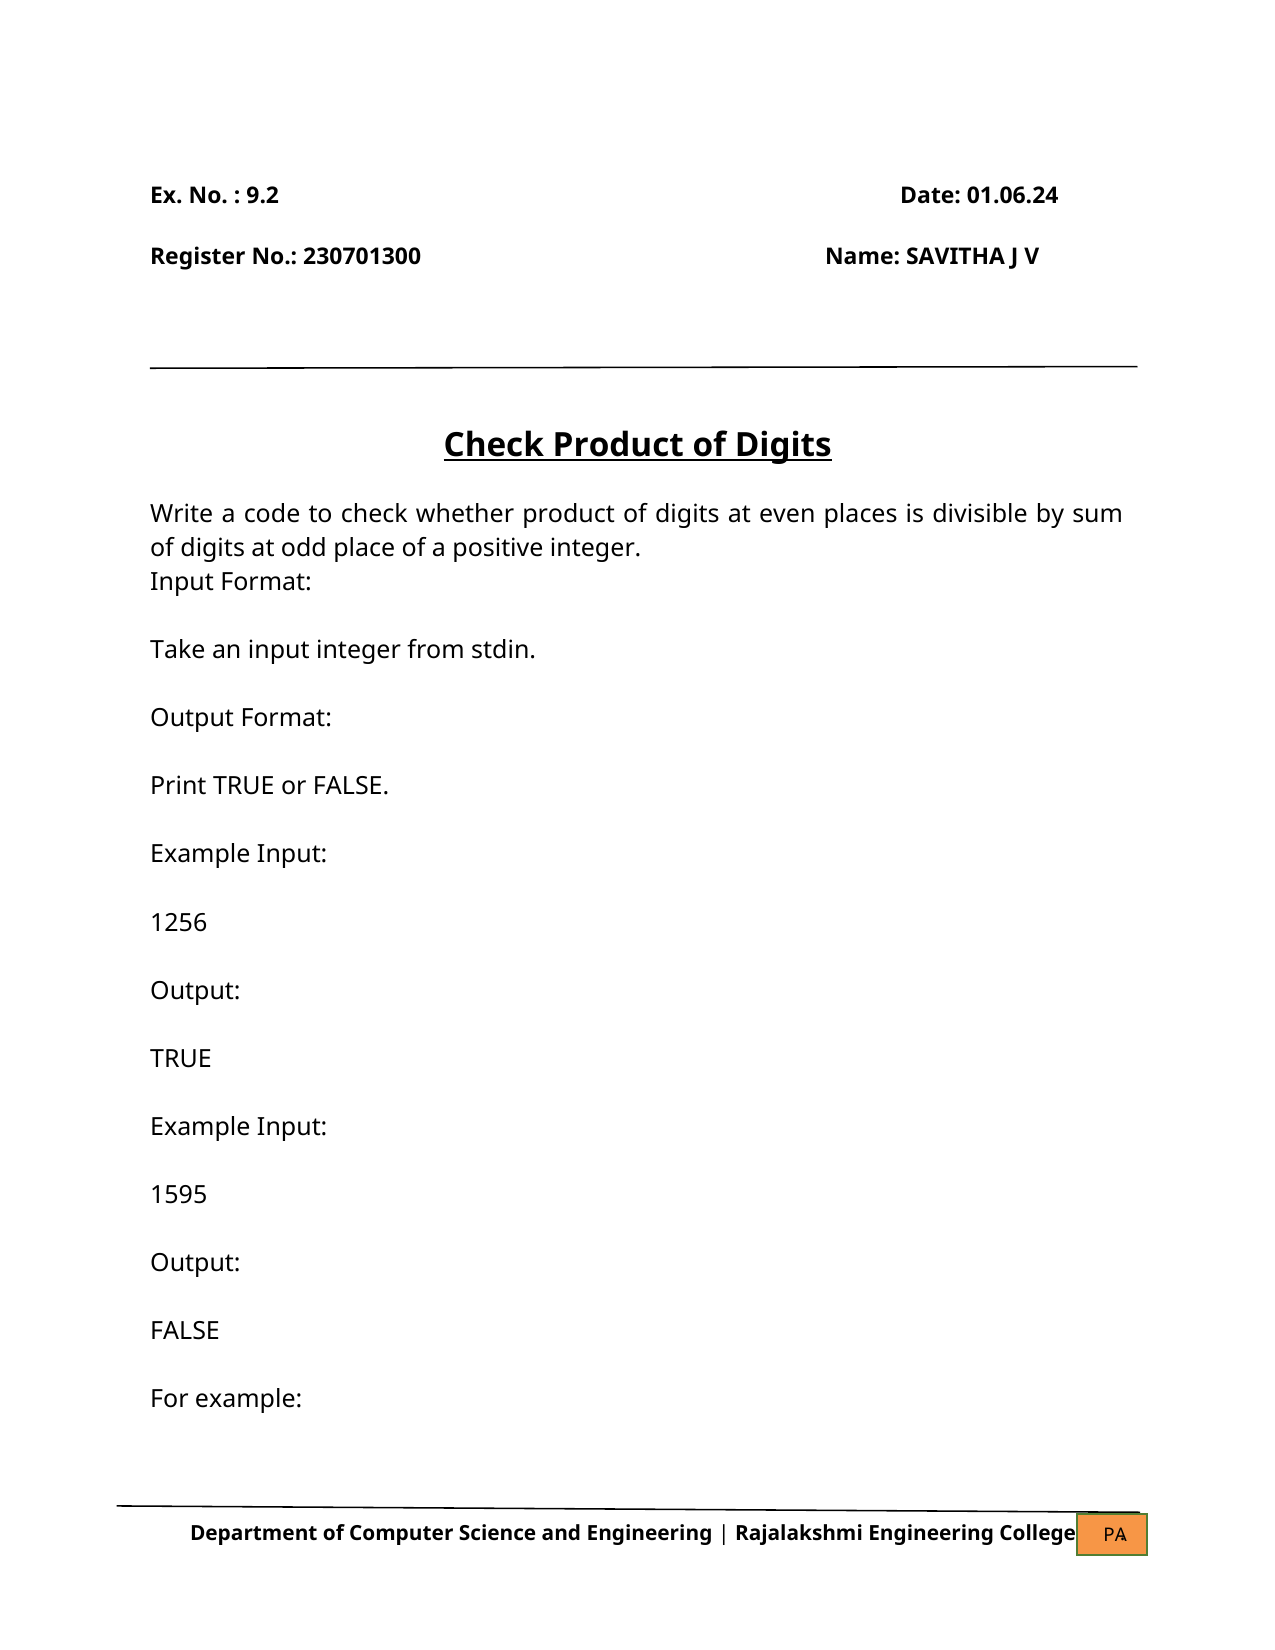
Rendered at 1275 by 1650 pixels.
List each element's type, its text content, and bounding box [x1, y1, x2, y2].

text Example Input: [150, 836, 1125, 870]
text 1595 [150, 1177, 1125, 1211]
text 1256 [150, 904, 1125, 938]
text Ex. No. : 9.2 Date: 01.06.24 [150, 179, 1125, 210]
text Output: [150, 1245, 1125, 1279]
text Check Product of Digits [150, 421, 1125, 466]
text Input Format: [150, 563, 1125, 598]
text Write a code to check whether product of digits at even places is divisible by sum of digits at odd place of a positive integer. [150, 495, 1125, 563]
text FALSE [150, 1313, 1125, 1347]
text Print TRUE or FALSE. [150, 768, 1125, 802]
text TRUE [150, 1040, 1125, 1074]
text For example: [150, 1381, 1125, 1415]
text Output: [150, 972, 1125, 1006]
text Register No.: 230701300 Name: SAVITHA J V [150, 239, 1125, 271]
text Take an input integer from stdin. [150, 632, 1125, 666]
text Example Input: [150, 1108, 1125, 1143]
text Output Format: [150, 700, 1125, 734]
